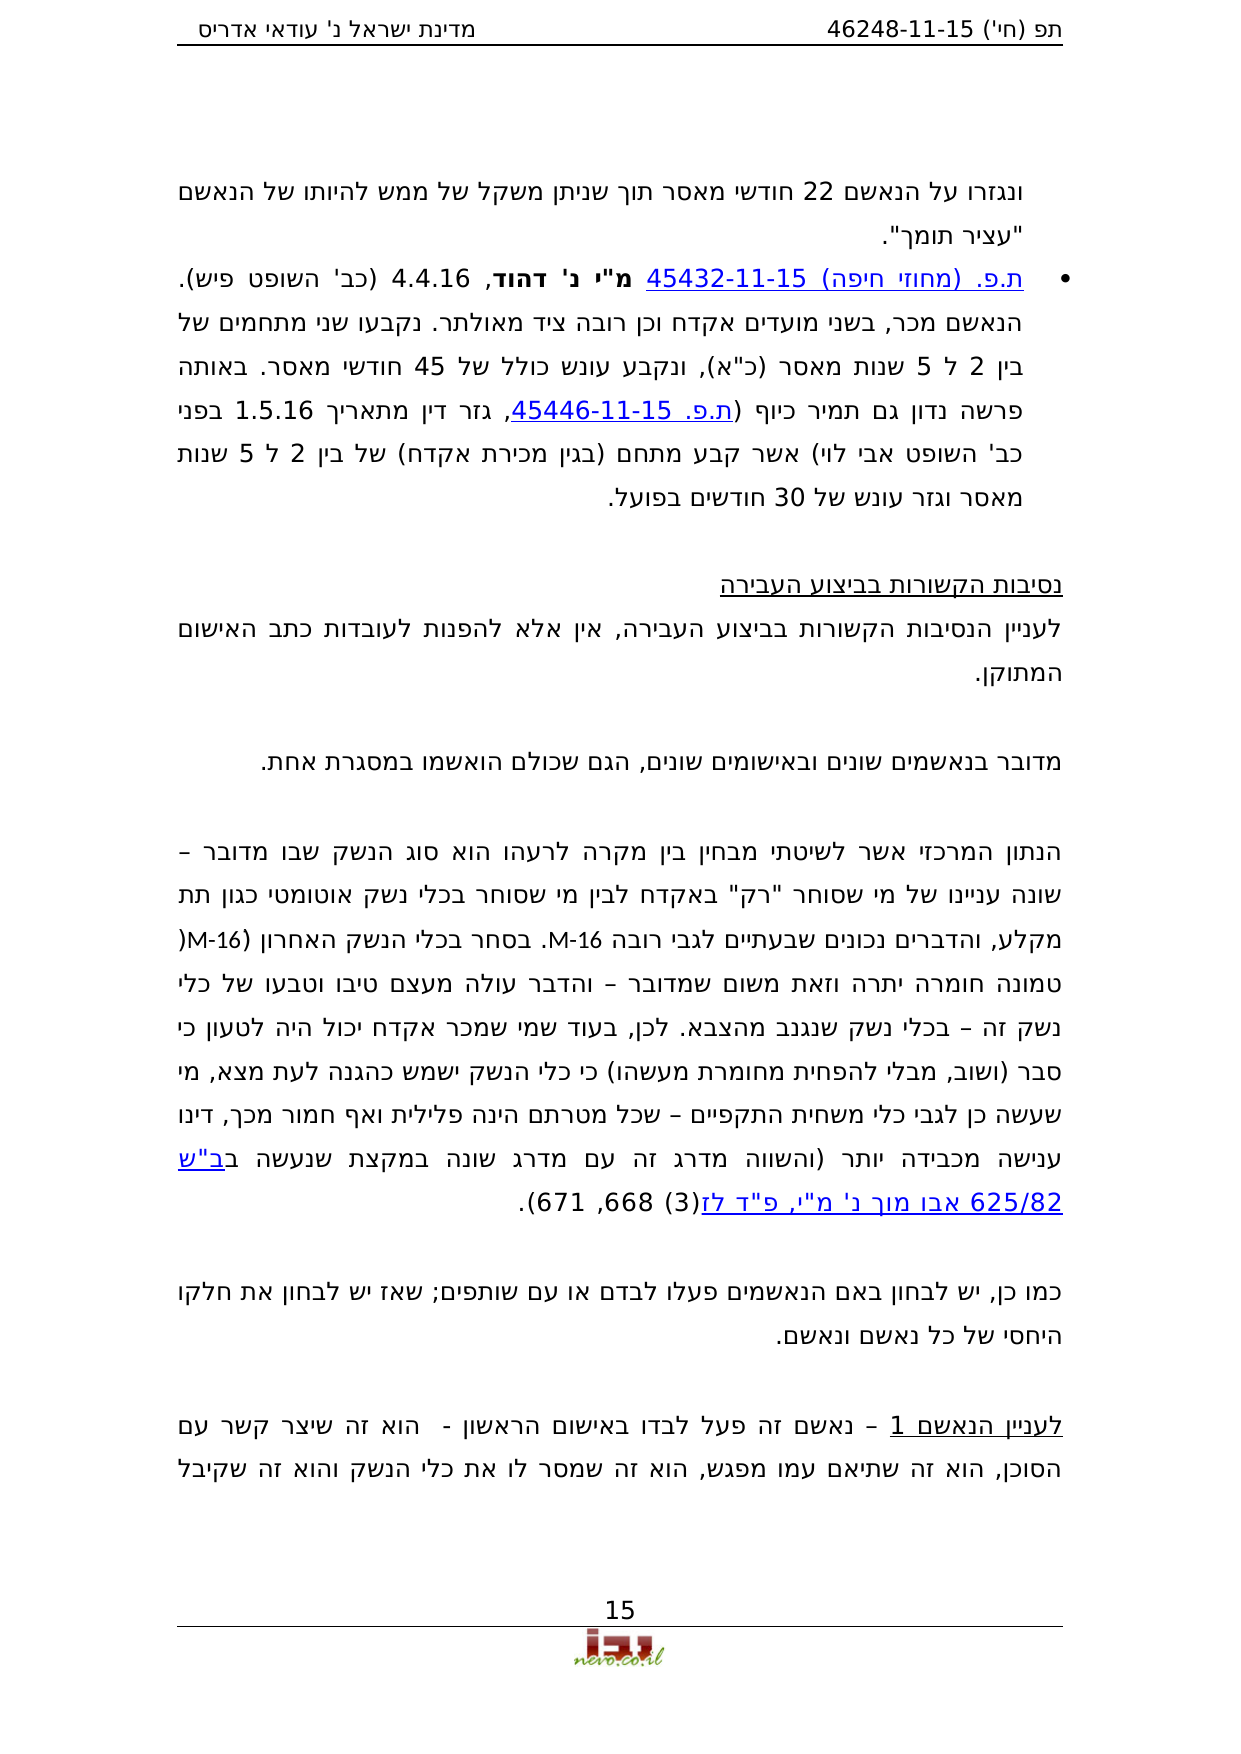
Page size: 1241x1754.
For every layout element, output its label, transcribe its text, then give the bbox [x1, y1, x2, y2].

text לעניין הנסיבות הקשורות בביצוע העבירה, אין אלא להפנות לעובדות כתב האישום המתוקן. [177, 614, 1063, 687]
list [177, 177, 1061, 250]
list ת.פ. (מחוזי חיפה) 45432-11-15 מ"י נ' דהוד, 4.4.16 (כב' השופט פיש). הנאשם מכר, בשני מועדים אקדח וכן רובה ציד מאולתר. נקבעו שני מתחמים של בין 2 ל 5 שנות מאסר (כ"א), ונקבע עונש כולל של 45 חודשי מאסר. באותה פרשה נדון גם תמיר כיוף (ת.פ. 45446-11-15, גזר דין מתאריך 1.5.16 בפני כב' השופט אבי לוי) אשר קבע מתחם (בגין מכירת אקדח) של בין 2 ל 5 שנות מאסר וגזר עונש של 30 חודשים בפועל. [177, 265, 1061, 513]
text נסיבות הקשורות בביצוע העבירה [177, 570, 1063, 599]
picture [574, 1628, 666, 1667]
text הנתון המרכזי אשר לשיטתי מבחין בין מקרה לרעהו הוא סוג הנשק שבו מדובר – שונה עניינו של מי שסוחר "רק" באקדח לבין מי שסוחר בכלי נשק אוטומטי כגון תת מקלע, והדברים נכונים שבעתיים לגבי רובה M-16. בסחר בכלי הנשק האחרון (M-16ׂ( טמונה חומרה יתרה וזאת משום שמדובר – והדבר עולה מעצם טיבו וטבעו של כלי נשק זה – בכלי נשק שנגנב מהצבא. לכן, בעוד שמי שמכר אקדח יכול היה לטעון כי סבר (ושוב, מבלי להפחית מחומרת מעשהו) כי כלי הנשק ישמש כהגנה לעת מצא, מי שעשה כן לגבי כלי משחית התקפיים – שכל מטרתם הינה פלילית ואף חמור מכך, דינו ענישה מכבידה יותר (והשווה מדרג זה עם מדרג שונה במקצת שנעשה בב"ש 625/82 אבו מוך נ' מ"י, פ"ד לז(3) 668, 671). [177, 837, 1063, 1217]
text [177, 1411, 1063, 1484]
text כמו כן, יש לבחון באם הנאשמים פעלו לבדם או עם שותפים; שאז יש לבחון את חלקו היחסי של כל נאשם ונאשם. [177, 1278, 1063, 1351]
text מדובר בנאשמים שונים ובאישומים שונים, הגם שכולם הואשמו במסגרת אחת. [177, 747, 1063, 776]
